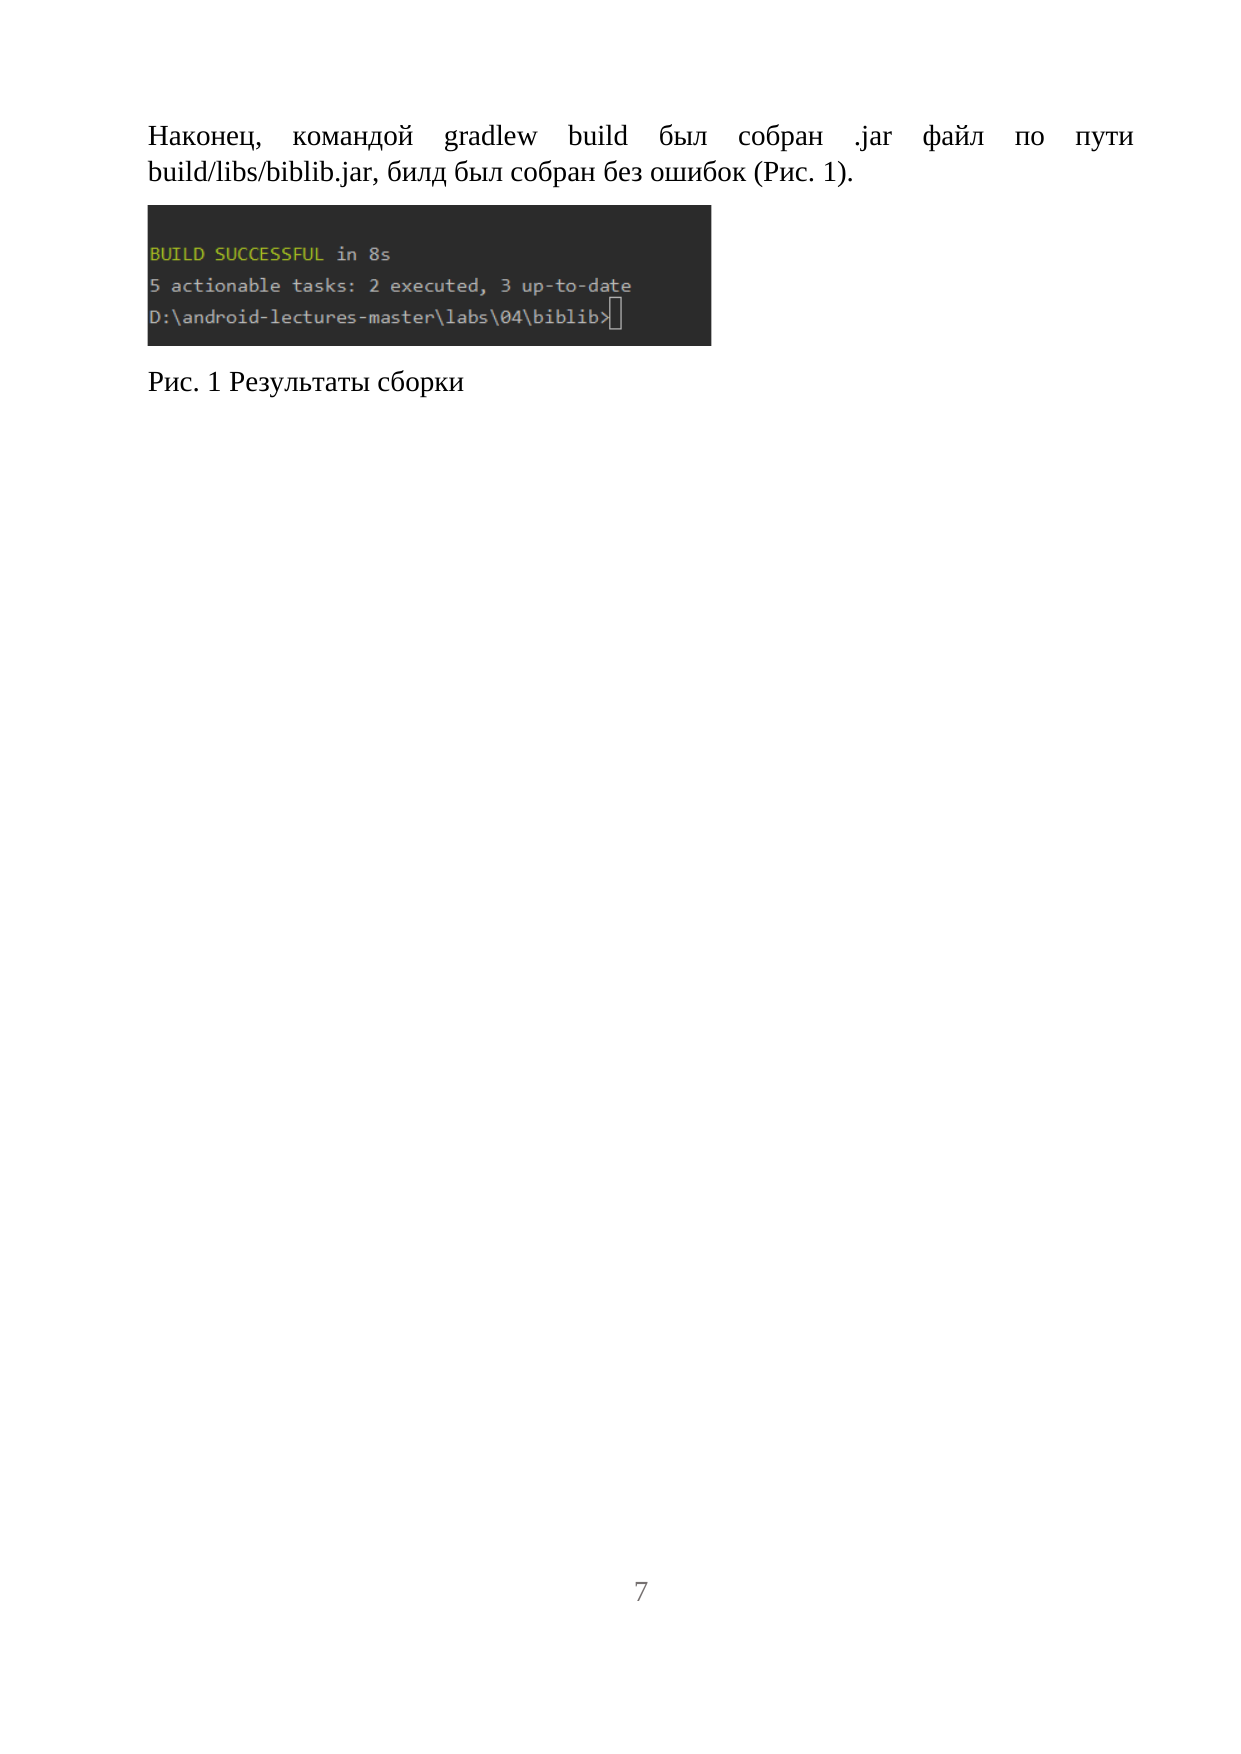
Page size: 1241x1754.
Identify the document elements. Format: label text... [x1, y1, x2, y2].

text Рис. 1 Результаты сборки [148, 364, 1134, 398]
text Наконец, командой gradlew build был собран .jar файл по пути build/libs/biblib.jar, билд был собран без ошибок (Рис. 1). [148, 118, 1134, 187]
